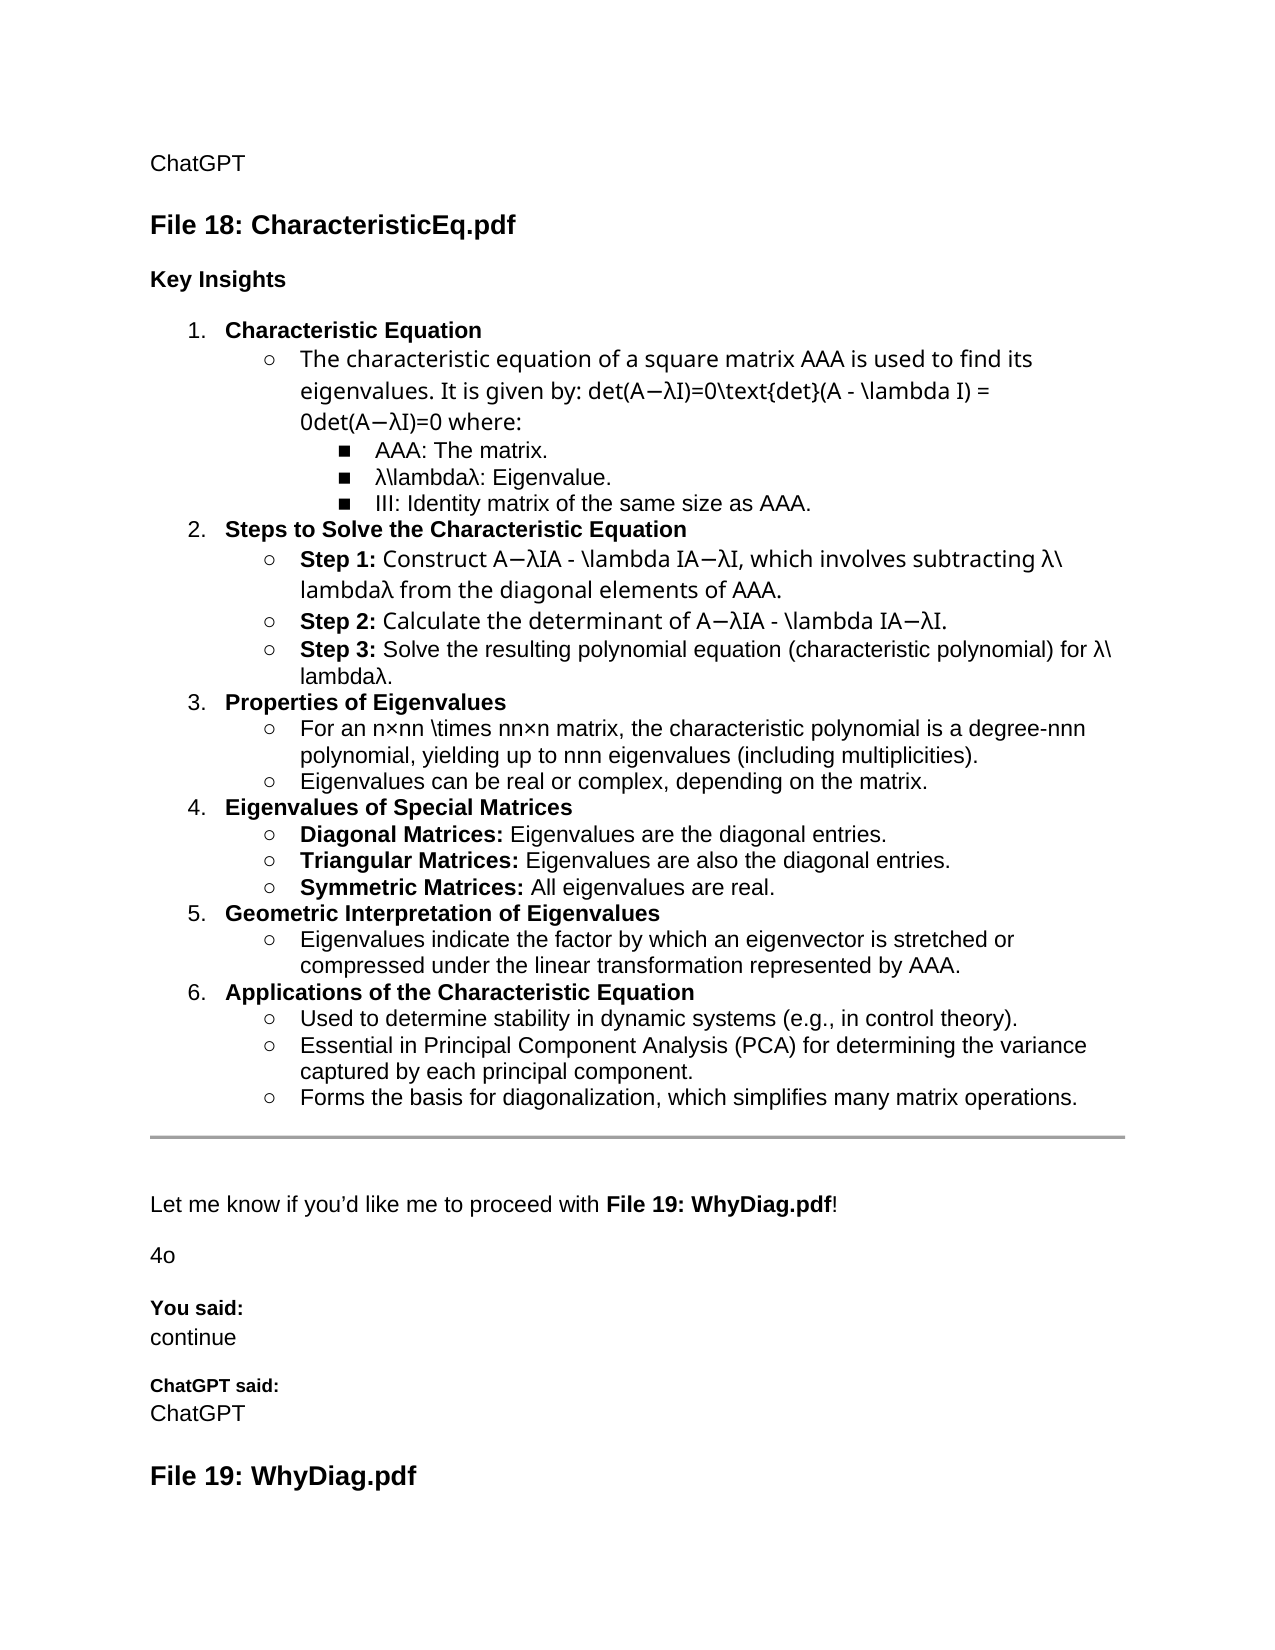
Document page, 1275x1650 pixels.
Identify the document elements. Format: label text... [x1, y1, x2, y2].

subtitle You said: [150, 1295, 1125, 1319]
text 4o [150, 1242, 1125, 1268]
list The characteristic equation of a square matrix AAA is used to find its eigenvalues. It is given by: det(A−λI)=0\text{det}(A - \lambda I) = 0det(A−λI)=0 where: [262, 343, 1125, 437]
subtitle ChatGPT said: [150, 1374, 1125, 1396]
list Step 1: Construct A−λIA - \lambda IA−λI, which involves subtracting λ\lambdaλ from the diagonal elements of AAA. [262, 542, 1125, 605]
list Forms the basis for diagonalization, which simplifies many matrix operations. [262, 1084, 1125, 1111]
list III: Identity matrix of the same size as AAA. [337, 490, 1125, 516]
text continue [150, 1323, 1125, 1350]
list Step 2: Calculate the determinant of A−λIA - \lambda IA−λI. [262, 605, 1125, 636]
subtitle File 19: WhyDiag.pdf [150, 1459, 1125, 1491]
text ChatGPT [150, 1400, 1125, 1427]
list Eigenvalues of Special Matrices [187, 794, 1125, 821]
list Eigenvalues indicate the factor by which an eigenvector is stretched or compressed under the linear transformation represented by AAA. [262, 926, 1125, 979]
subtitle File 18: CharacteristicEq.pdf [150, 209, 1125, 241]
list Geometric Interpretation of Eigenvalues [187, 900, 1125, 926]
list For an n×nn \times nn×n matrix, the characteristic polynomial is a degree-nnn polynomial, yielding up to nnn eigenvalues (including multiplicities). [262, 715, 1125, 768]
list Eigenvalues can be real or complex, depending on the matrix. [262, 768, 1125, 794]
text Let me know if you’d like me to proceed with File 19: WhyDiag.pdf! [150, 1191, 1125, 1217]
list Triangular Matrices: Eigenvalues are also the diagonal entries. [262, 847, 1125, 873]
subtitle Key Insights [150, 266, 1125, 292]
list Symmetric Matrices: All eigenvalues are real. [262, 873, 1125, 900]
list Diagonal Matrices: Eigenvalues are the diagonal entries. [262, 821, 1125, 847]
list AAA: The matrix. [337, 437, 1125, 463]
list Step 3: Solve the resulting polynomial equation (characteristic polynomial) for λ\lambdaλ. [262, 636, 1125, 689]
text ChatGPT [150, 150, 1125, 176]
list Used to determine stability in dynamic systems (e.g., in control theory). [262, 1005, 1125, 1032]
list λ\lambdaλ: Eigenvalue. [337, 463, 1125, 490]
list Applications of the Characteristic Equation [187, 979, 1125, 1005]
list Essential in Principal Component Analysis (PCA) for determining the variance captured by each principal component. [262, 1032, 1125, 1084]
list Properties of Eigenvalues [187, 689, 1125, 715]
list Steps to Solve the Characteristic Equation [187, 516, 1125, 542]
list Characteristic Equation [187, 317, 1125, 343]
